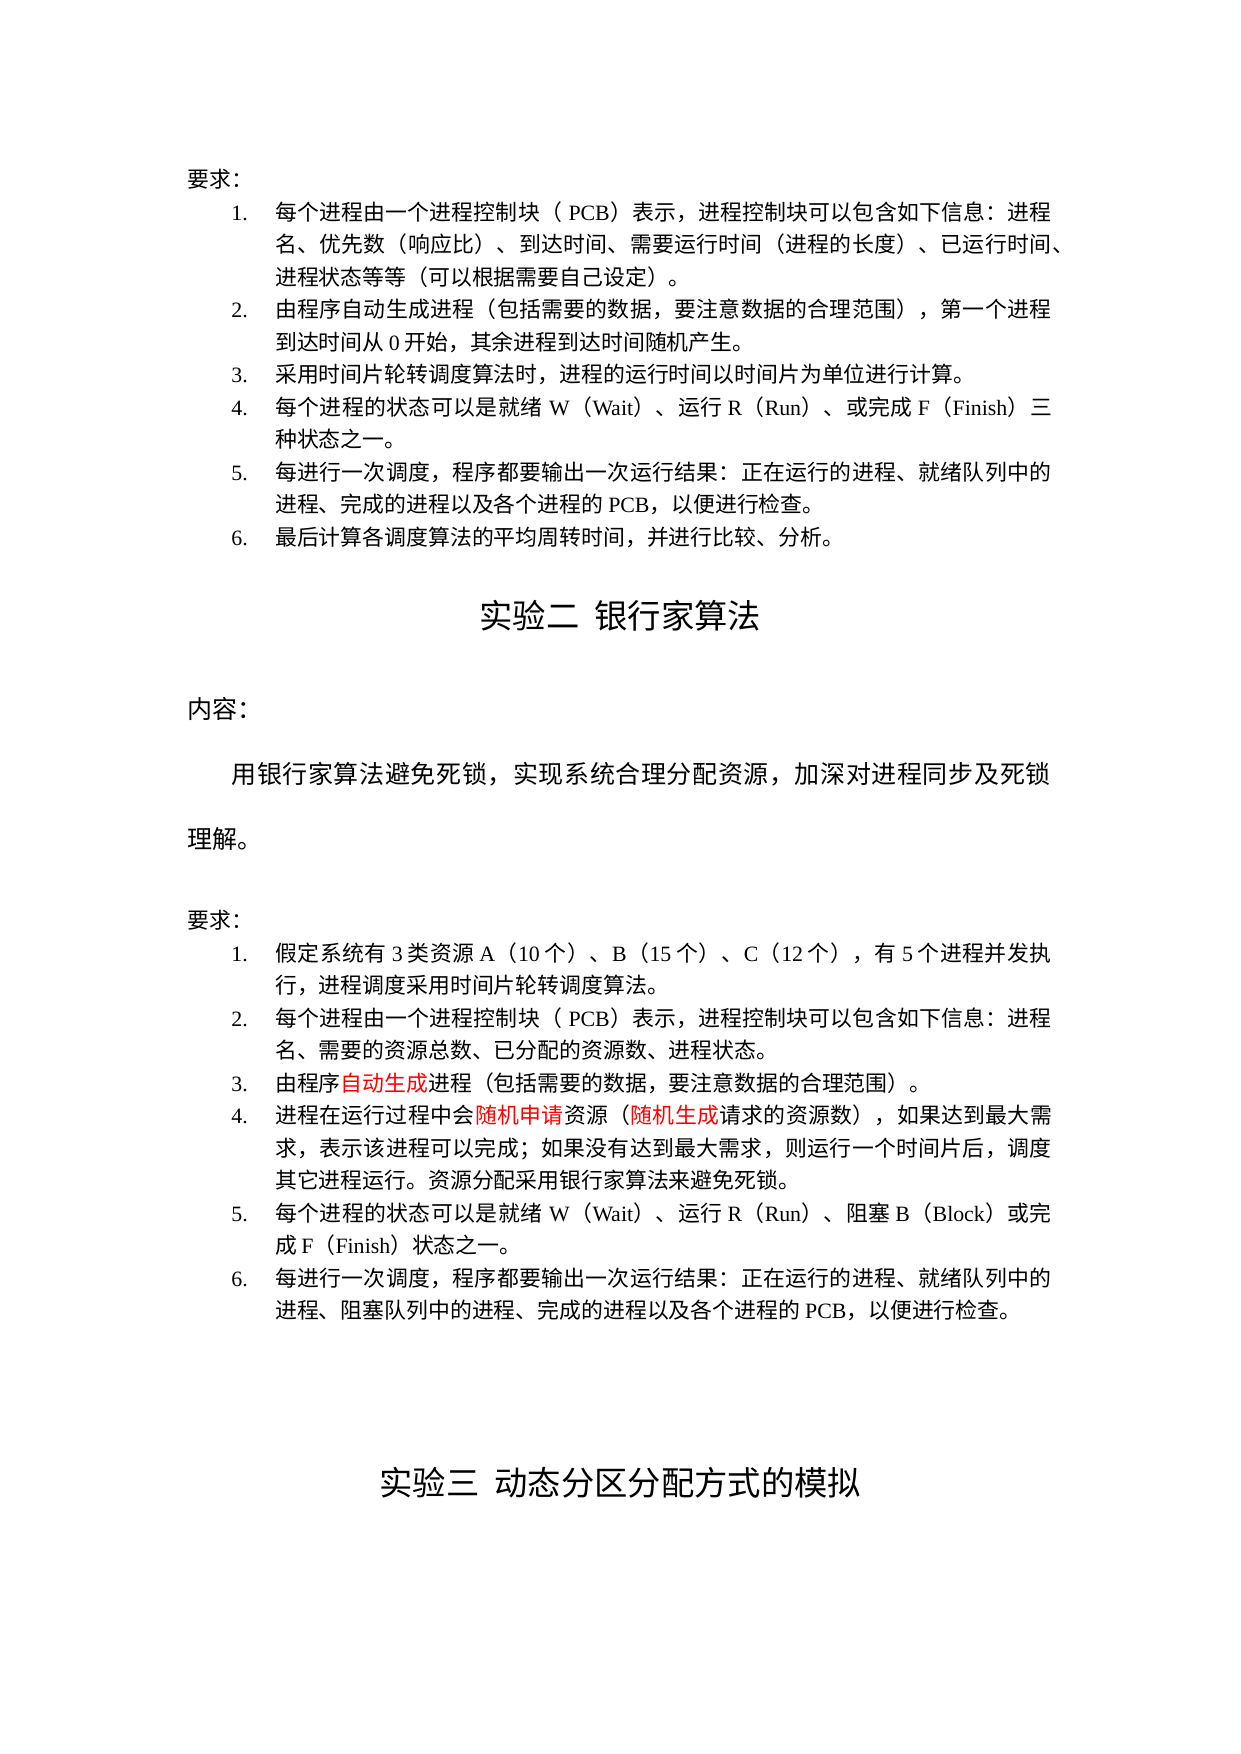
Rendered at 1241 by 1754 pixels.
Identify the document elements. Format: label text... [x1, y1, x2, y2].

text 用银行家算法避免死锁，实现系统合理分配资源，加深对进程同步及死锁理解。 [187, 740, 1053, 870]
list 每进行一次调度，程序都要输出一次运行结果：正在运行的进程、就绪队列中的进程、阻塞队列中的进程、完成的进程以及各个进程的 PCB，以便进行检查。 [231, 1260, 1053, 1325]
list 每个进程的状态可以是就绪 W（Wait）、运行R（Run）、或完成F（Finish）三种状态之一。 [231, 389, 1053, 454]
list 每个进程由一个进程控制块（ PCB）表示，进程控制块可以包含如下信息：进程名、需要的资源总数、已分配的资源数、进程状态。 [231, 1000, 1053, 1065]
list 最后计算各调度算法的平均周转时间，并进行比较、分析。 [231, 519, 1053, 552]
text 内容： [187, 675, 1053, 740]
list 进程在运行过程中会随机申请资源（随机生成请求的资源数），如果达到最大需求，表示该进程可以完成；如果没有达到最大需求，则运行一个时间片后，调度其它进程运行。资源分配采用银行家算法来避免死锁。 [231, 1098, 1053, 1195]
list 每个进程的状态可以是就绪 W（Wait）、运行R（Run）、阻塞B（Block）或完成F（Finish）状态之一。 [231, 1195, 1053, 1260]
list 由程序自动生成进程（包括需要的数据，要注意数据的合理范围），第一个进程到达时间从0开始，其余进程到达时间随机产生。 [231, 292, 1053, 357]
text 要求： [187, 162, 1053, 194]
text 要求： [187, 903, 1053, 935]
list 由程序自动生成进程（包括需要的数据，要注意数据的合理范围）。 [231, 1065, 1053, 1098]
list 假定系统有3类资源A（10个）、B（15个）、C（12个），有5个进程并发执行，进程调度采用时间片轮转调度算法。 [231, 935, 1053, 1000]
list 每个进程由一个进程控制块（ PCB）表示，进程控制块可以包含如下信息：进程名、优先数（响应比）、到达时间、需要运行时间（进程的长度）、已运行时间、进程状态等等（可以根据需要自己设定）。 [231, 194, 1053, 292]
list 采用时间片轮转调度算法时，进程的运行时间以时间片为单位进行计算。 [231, 357, 1053, 389]
list 每进行一次调度，程序都要输出一次运行结果：正在运行的进程、就绪队列中的进程、完成的进程以及各个进程的 PCB，以便进行检查。 [231, 454, 1053, 519]
text 实验三 动态分区分配方式的模拟 [187, 1449, 1053, 1514]
text 实验二 银行家算法 [187, 581, 1053, 646]
